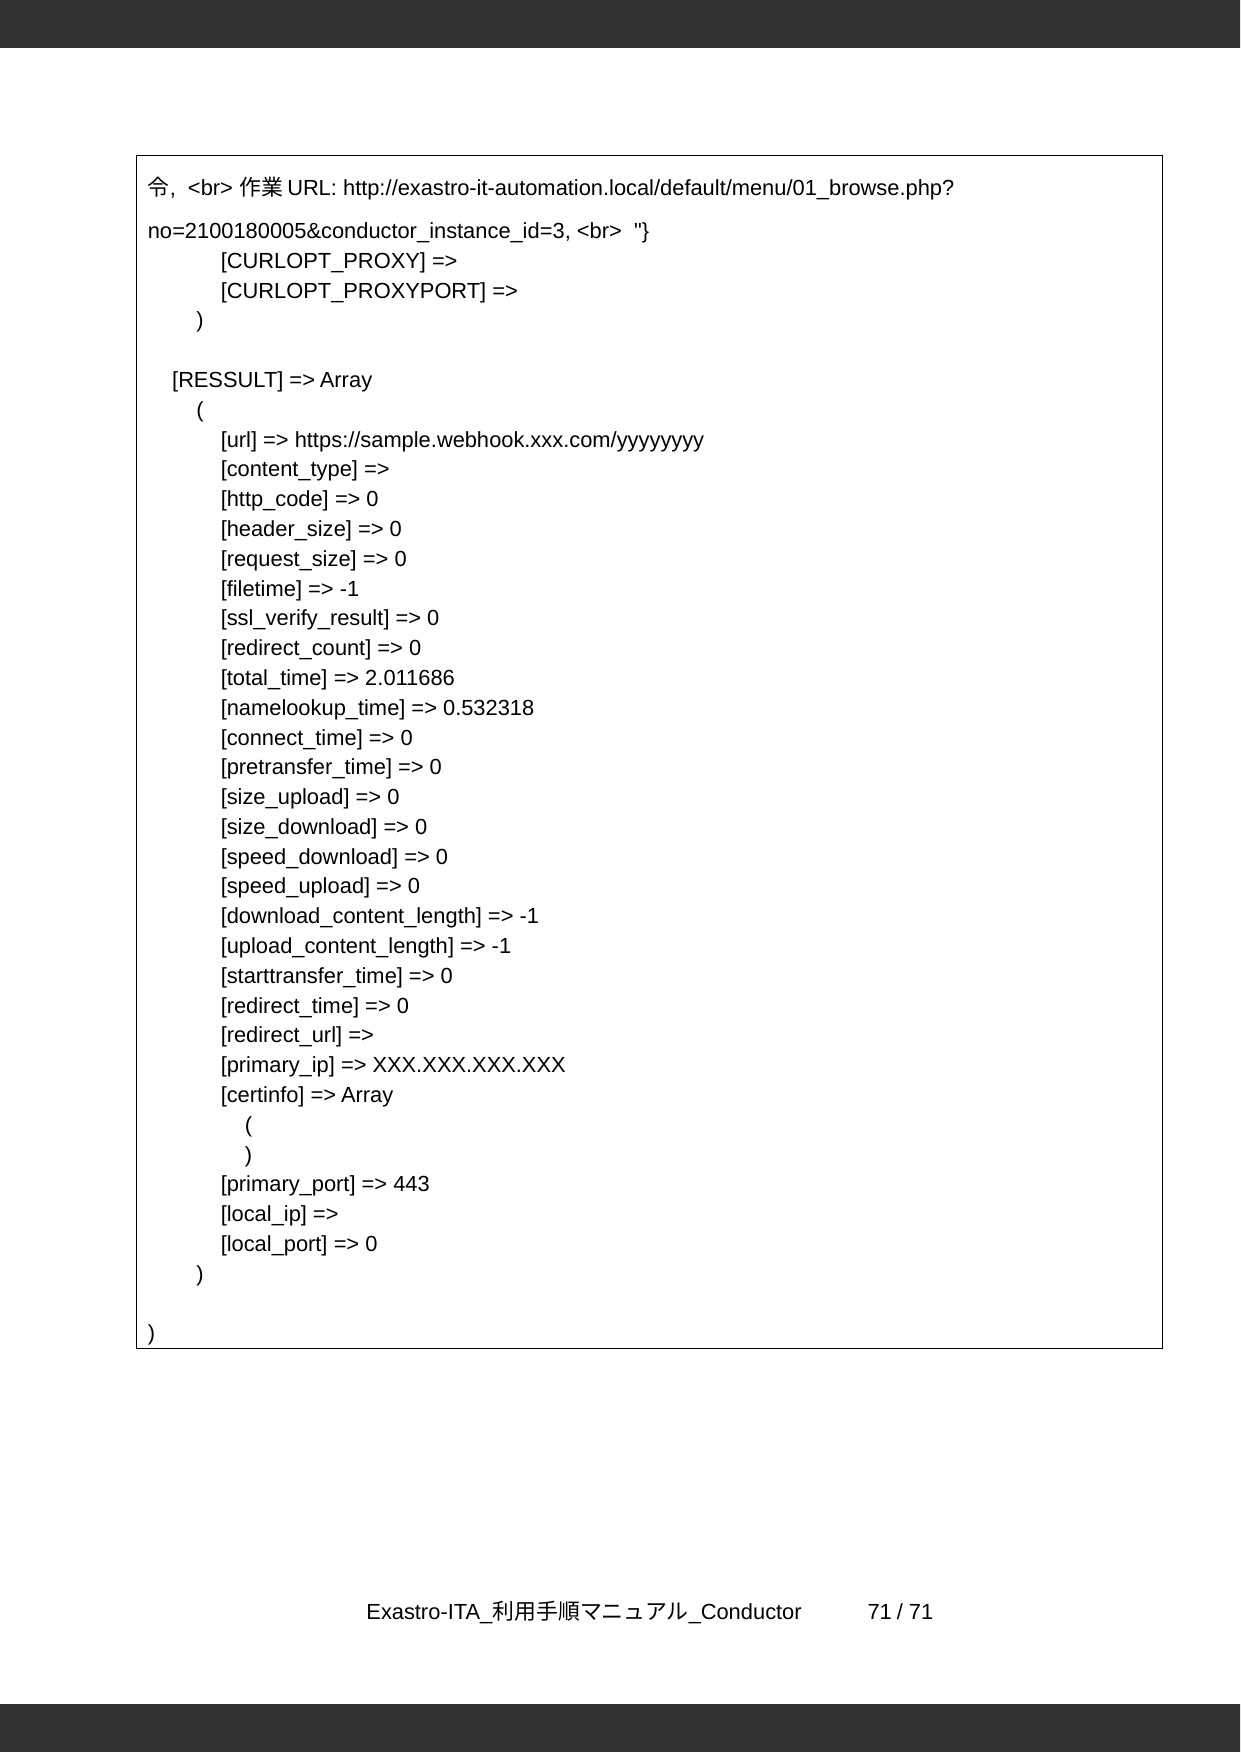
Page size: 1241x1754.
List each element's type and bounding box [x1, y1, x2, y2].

picture [0, 1704, 1241, 1752]
picture [0, 0, 1241, 48]
table_header [137, 156, 1162, 1348]
